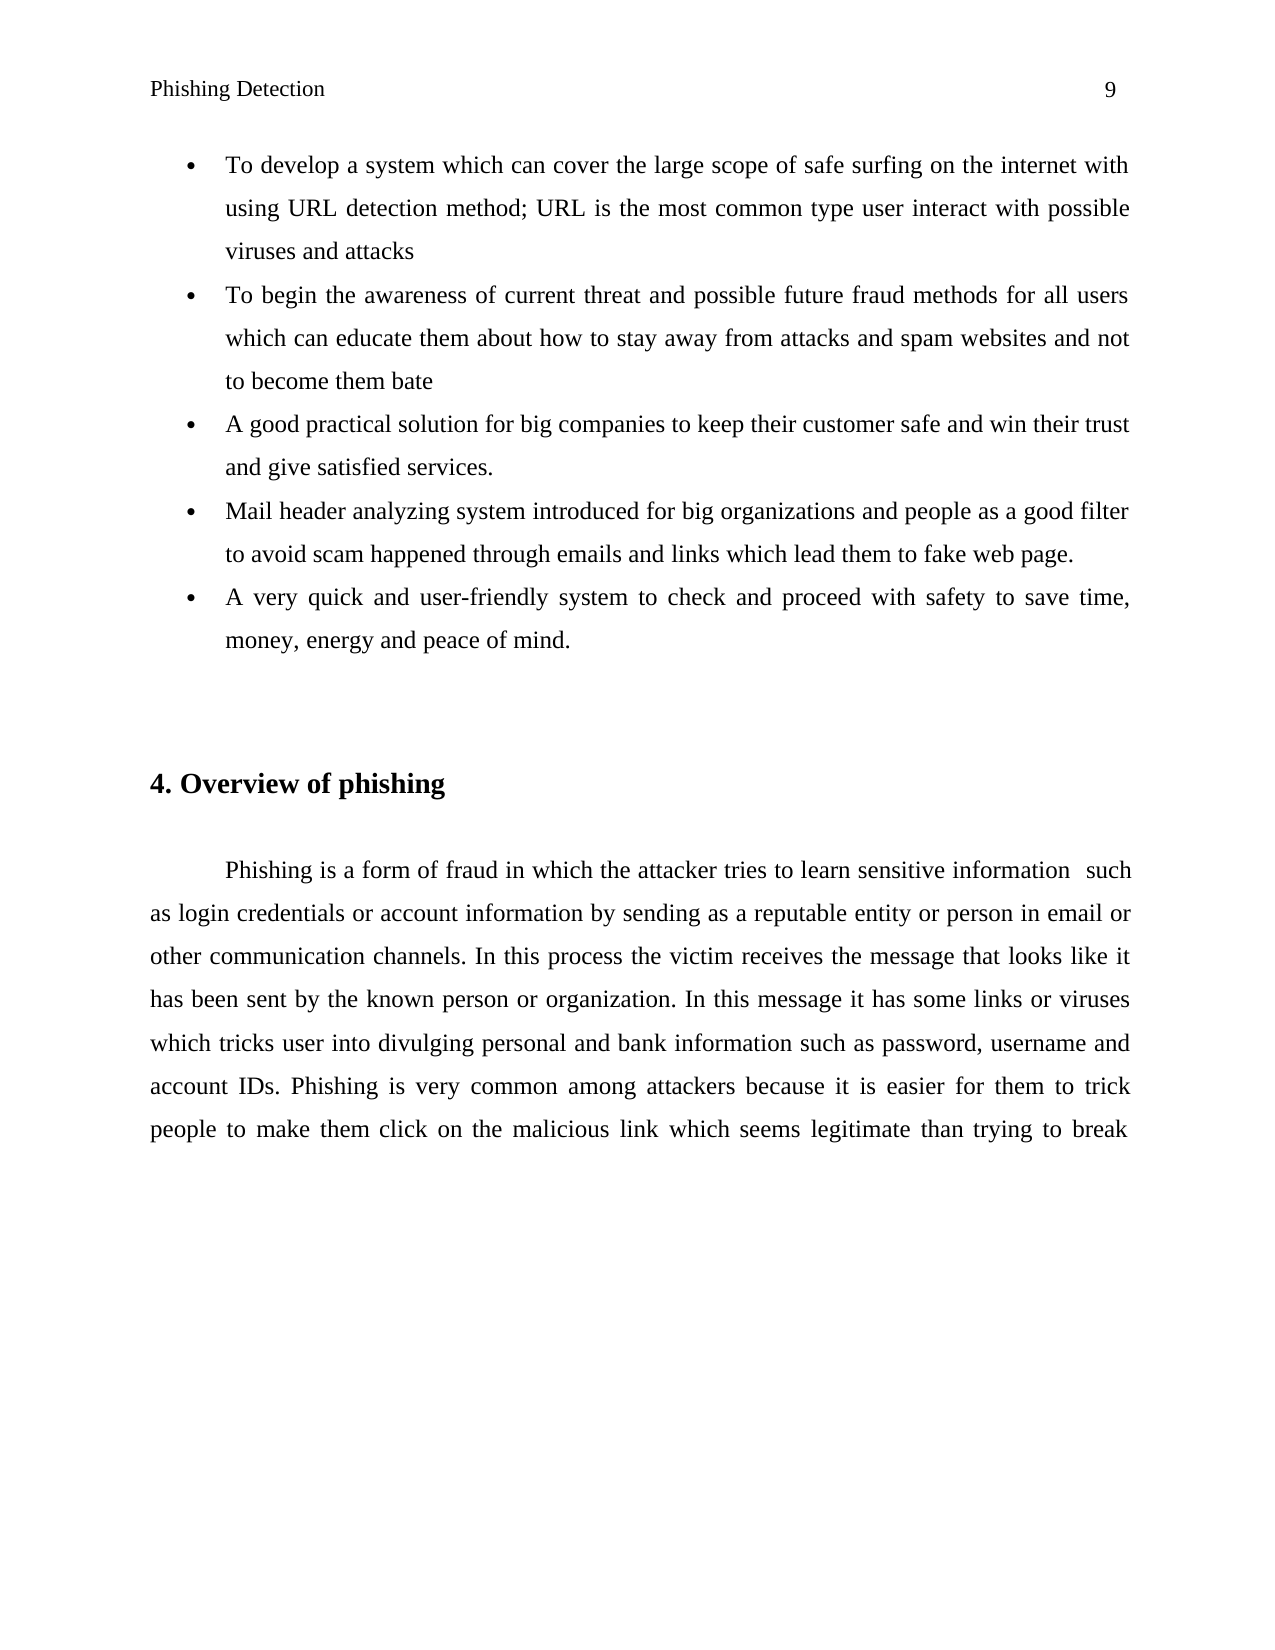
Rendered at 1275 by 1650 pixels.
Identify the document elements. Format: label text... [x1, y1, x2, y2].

list To develop a system which can cover the large scope of safe surfing on the internet with using URL detection method; URL is the most common type user interact with possible viruses and attacks [187, 150, 1131, 265]
list Mail header analyzing system introduced for big organizations and people as a good filter to avoid scam happened through emails and links which lead them to fake web page. [187, 496, 1130, 568]
list A good practical solution for big companies to keep their customer safe and win their trust and give satisfied services. [187, 409, 1130, 481]
text Phishing is a form of fraud in which the attacker tries to learn sensitive information such as login credentials or account information by sending as a reputable entity or person in email or other communication channels. In this process the victim receives the message that looks like it has been sent by the known person or organization. In this message it has some links or viruses which tricks user into divulging personal and bank information such as password, username and account IDs. Phishing is very common among attackers because it is easier for them to trick people to make them click on the malicious link which seems legitimate than trying to break [150, 855, 1132, 1143]
list A very quick and user-friendly system to check and proceed with safety to save time, money, energy and peace of mind. [187, 582, 1131, 654]
list To begin the awareness of current threat and possible future fraud methods for all users which can educate them about how to stay away from attacks and spam websites and not to become them bate [187, 280, 1130, 395]
subtitle Overview of phishing [150, 766, 1144, 800]
